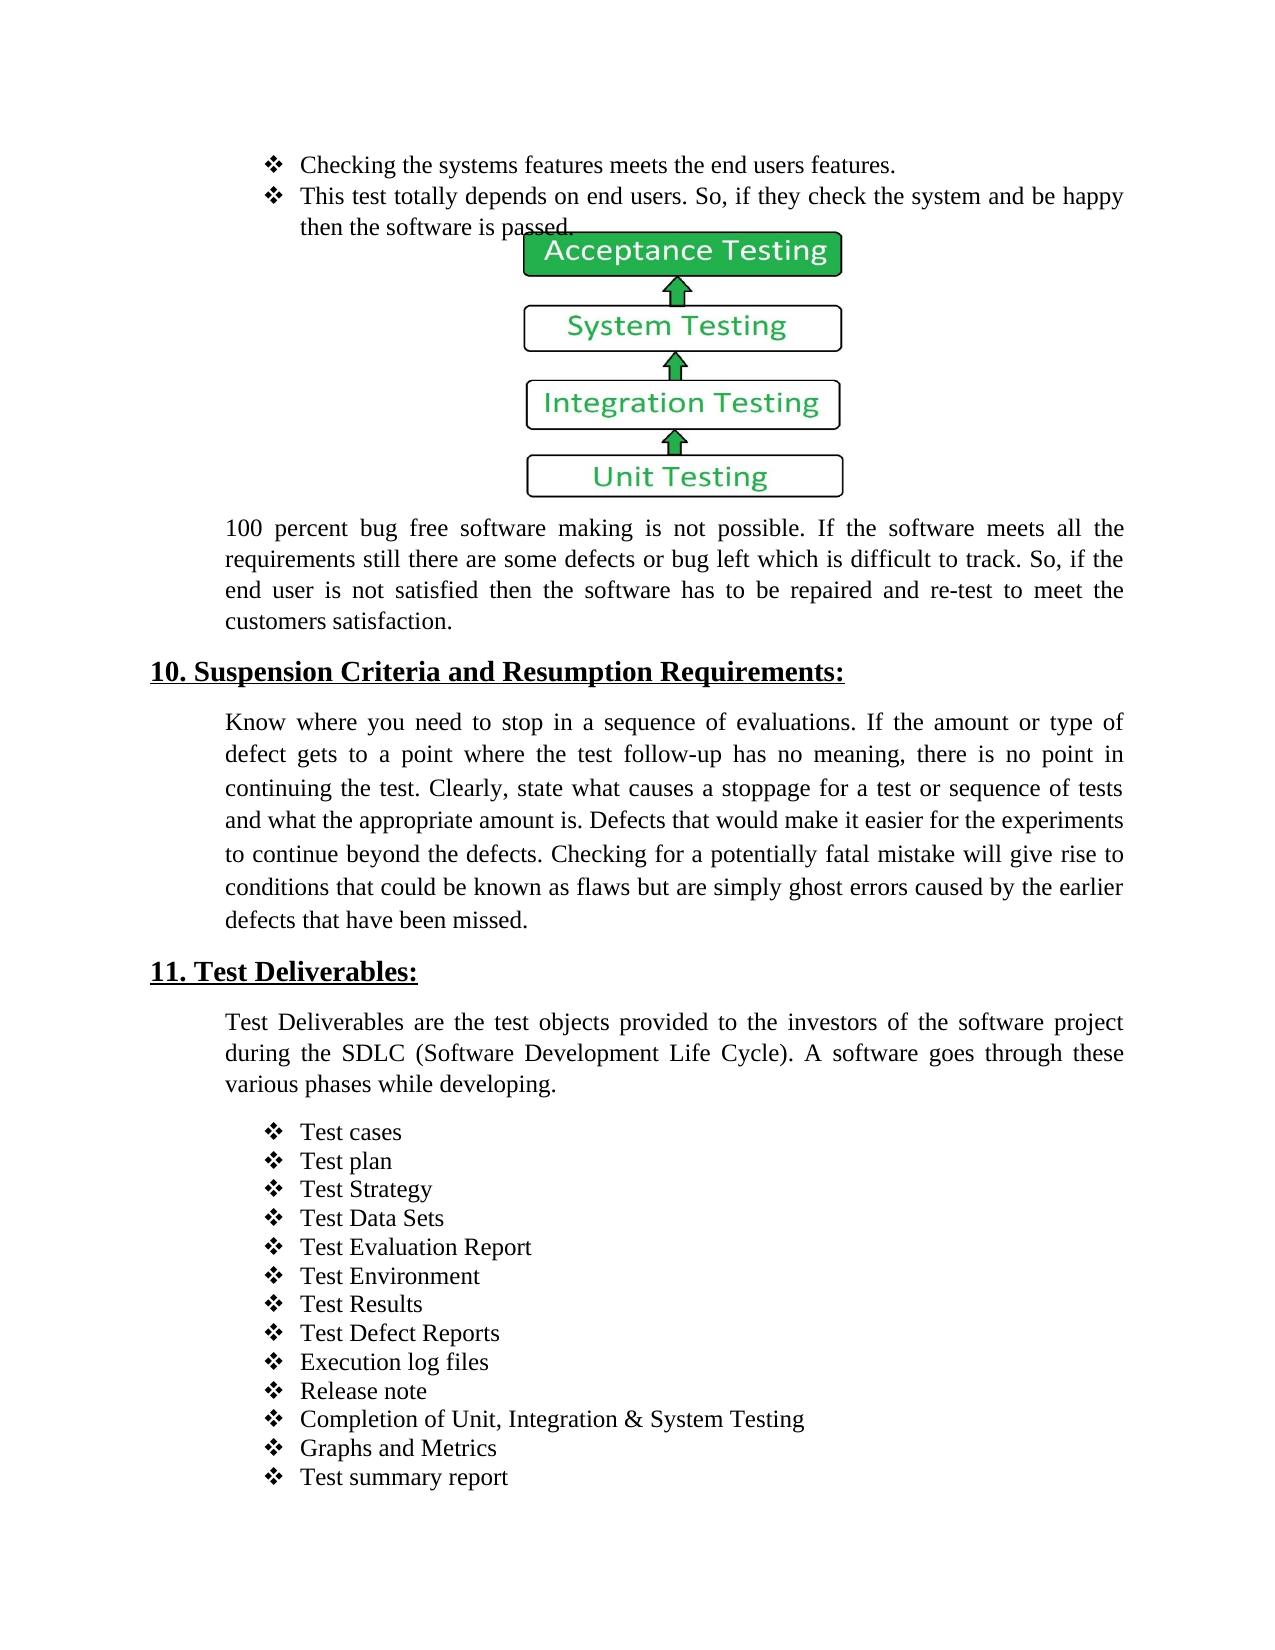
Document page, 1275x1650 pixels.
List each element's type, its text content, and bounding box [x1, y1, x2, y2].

picture [515, 241, 852, 509]
list This test totally depends on end users. So, if they check the system and be happy then the software is passed. [262, 181, 1125, 241]
list Test Environment [262, 1261, 1125, 1289]
list Execution log files [262, 1347, 1125, 1376]
list Graphs and Metrics [262, 1433, 1125, 1462]
list Checking the systems features meets the end users features. [262, 150, 1125, 179]
text 11. Test Deliverables: [150, 954, 1125, 988]
list Test Data Sets [262, 1203, 1125, 1232]
text Know where you need to stop in a sequence of evaluations. If the amount or type of defect gets to a point where the test follow-up has no meaning, there is no point in continuing the test. Clearly, state what causes a stoppage for a test or sequence of tests and what the appropriate amount is. Defects that would make it easier for the experiments to continue beyond the defects. Checking for a potentially fatal mistake will give rise to conditions that could be known as flaws but are simply ghost errors caused by the earlier defects that have been missed. [225, 707, 1125, 933]
list Test Results [262, 1289, 1125, 1318]
list Test Defect Reports [262, 1318, 1125, 1347]
text 10. Suspension Criteria and Resumption Requirements: [150, 654, 1125, 687]
text 100 percent bug free software making is not possible. If the software meets all the requirements still there are some defects or bug left which is difficult to track. So, if the end user is not satisfied then the software has to be repaired and re-test to meet the customers satisfaction. [225, 513, 1125, 635]
list Test cases [262, 1117, 1125, 1146]
list Test plan [262, 1146, 1125, 1174]
text Test Deliverables are the test objects provided to the investors of the software project during the SDLC (Software Development Life Cycle). A software goes through these various phases while developing. [225, 1007, 1125, 1098]
list Release note [262, 1376, 1125, 1404]
list Test Evaluation Report [262, 1232, 1125, 1261]
list Test Strategy [262, 1174, 1125, 1203]
list Test summary report [262, 1462, 1125, 1491]
list Completion of Unit, Integration & System Testing [262, 1404, 1125, 1433]
